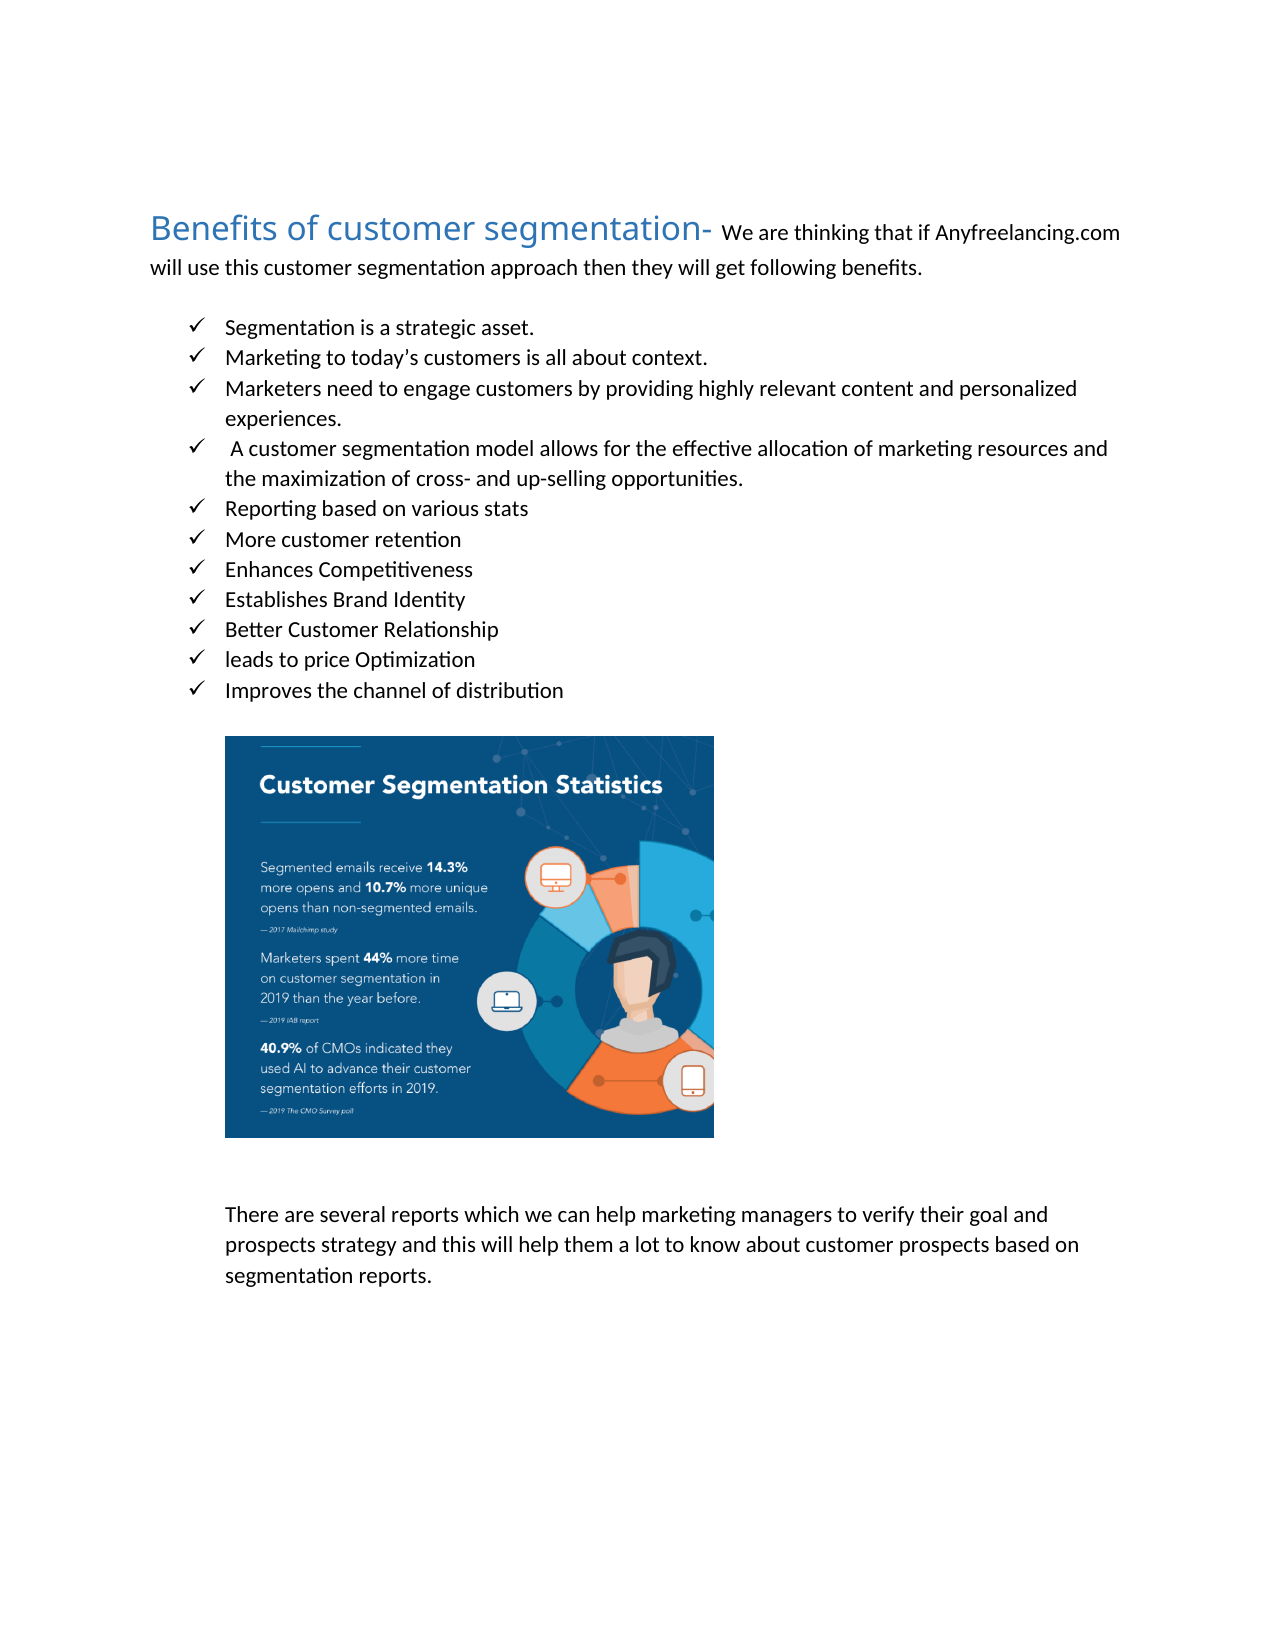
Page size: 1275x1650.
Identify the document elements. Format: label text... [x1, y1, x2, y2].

list Improves the channel of distribution [187, 676, 1125, 704]
list Better Customer Relationship [187, 615, 1125, 643]
list A customer segmentation model allows for the effective allocation of marketing resources and the maximization of cross- and up-selling opportunities. [187, 434, 1125, 492]
picture [225, 736, 715, 1138]
list There are several reports which we can help marketing managers to verify their goal and prospects strategy and this will help them a lot to know about customer prospects based on segmentation reports. [225, 1200, 1125, 1289]
list Establishes Brand Identity [187, 585, 1125, 613]
list Marketers need to engage customers by providing highly relevant content and personalized experiences. [187, 374, 1125, 432]
list More customer retention [187, 525, 1125, 553]
subtitle Benefits of customer segmentation- We are thinking that if Anyfreelancing.com will use this customer segmentation approach then they will get following benefits. [150, 205, 1125, 281]
list leads to price Optimization [187, 646, 1125, 673]
list Segmentation is a strategic asset. [187, 313, 1125, 341]
list Enhances Competitiveness [187, 555, 1125, 583]
list Marketing to today’s customers is all about context. [187, 343, 1125, 371]
list Reporting based on various stats [187, 494, 1125, 522]
